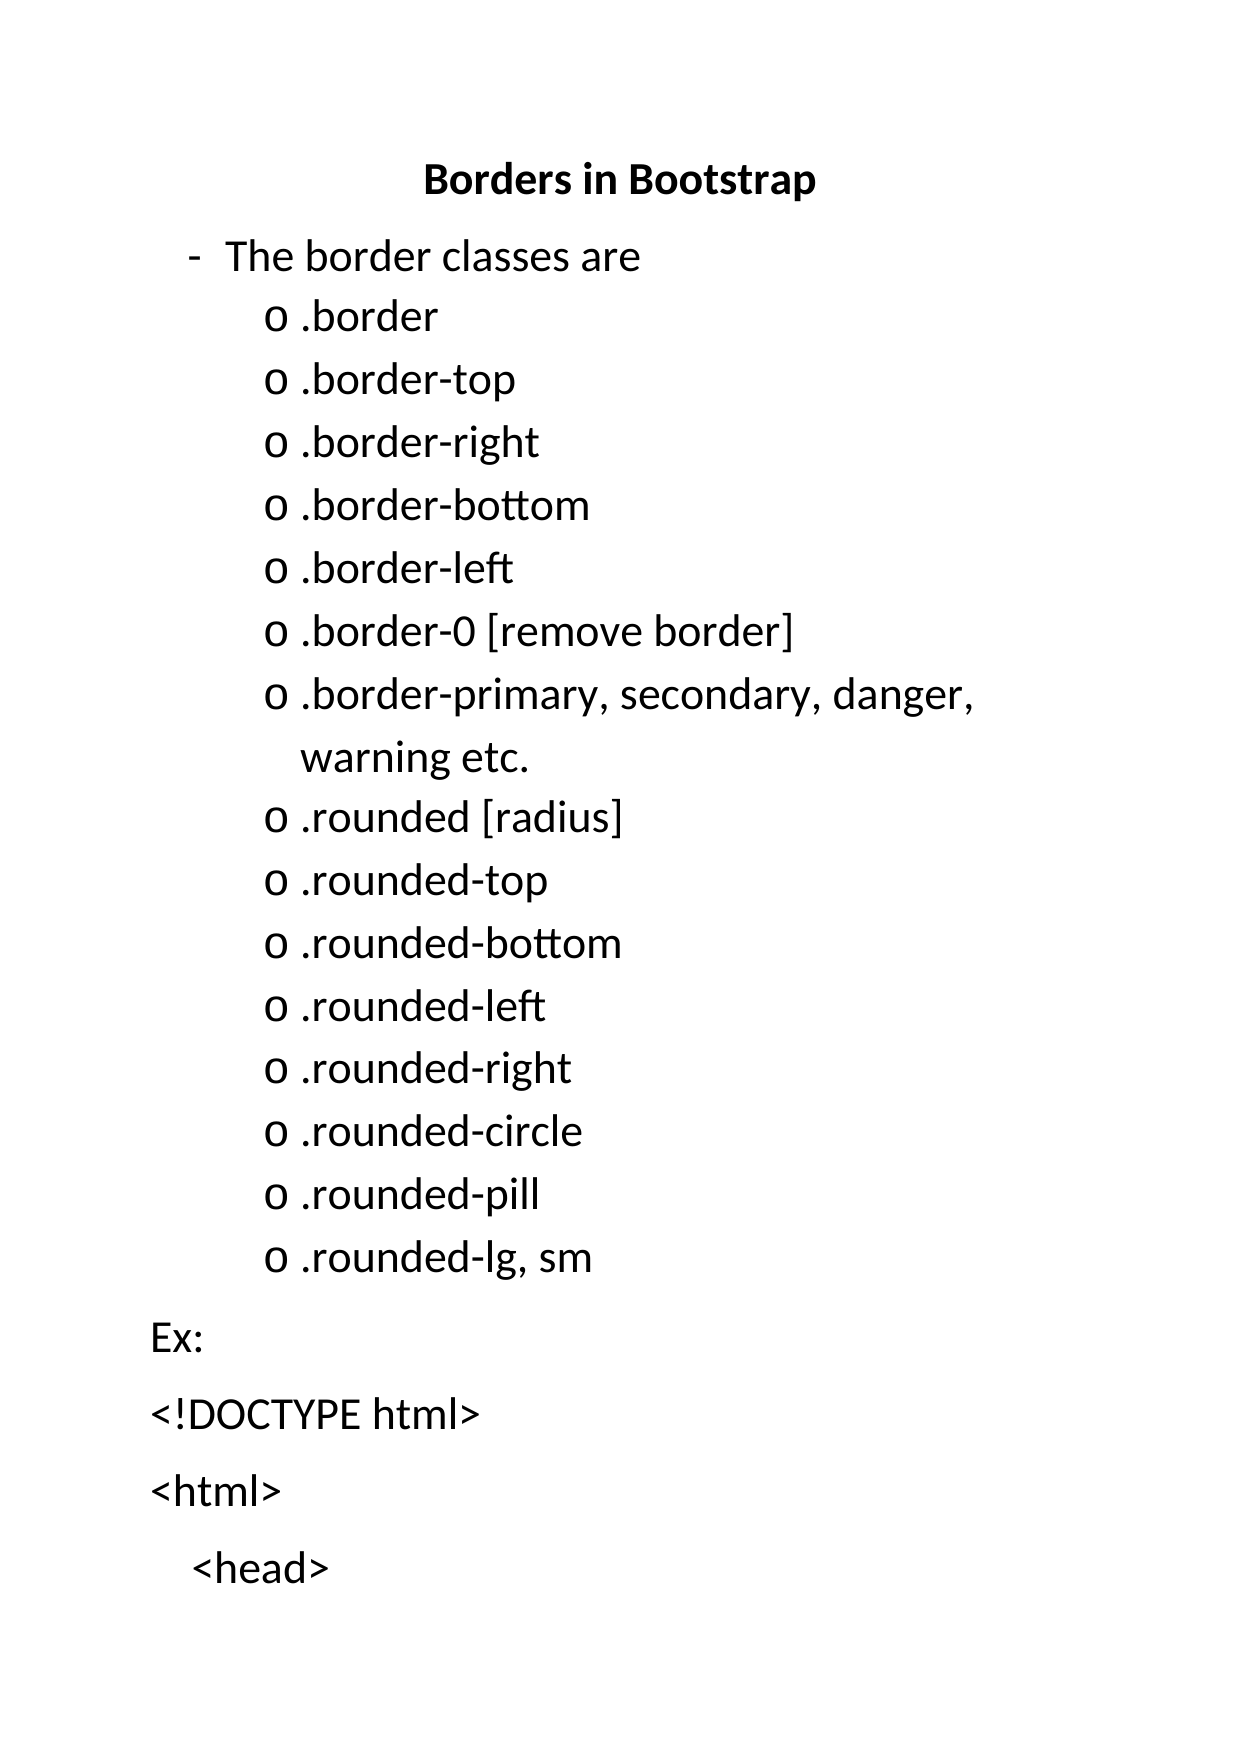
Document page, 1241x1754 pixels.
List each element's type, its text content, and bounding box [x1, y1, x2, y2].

list .rounded-right [262, 1039, 1090, 1098]
list .rounded [radius] [262, 788, 1090, 846]
list .border-primary, secondary, danger, warning etc. [262, 665, 1090, 783]
list .rounded-circle [262, 1102, 1090, 1161]
text <head> [150, 1539, 1090, 1595]
list .rounded-pill [262, 1165, 1090, 1224]
list .rounded-top [262, 851, 1090, 909]
list .border-left [262, 539, 1090, 597]
text Ex: [150, 1308, 1090, 1364]
text Borders in Bootstrap [150, 150, 1090, 206]
list The border classes are [187, 227, 1090, 283]
list .rounded-lg, sm [262, 1228, 1090, 1287]
text <!DOCTYPE html> [150, 1385, 1090, 1441]
text <html> [150, 1462, 1090, 1518]
list .rounded-left [262, 977, 1090, 1035]
list .rounded-bottom [262, 914, 1090, 972]
list .border-top [262, 350, 1090, 408]
list .border-right [262, 413, 1090, 471]
list .border-bottom [262, 476, 1090, 534]
list .border-0 [remove border] [262, 602, 1090, 660]
list .border [262, 287, 1090, 346]
